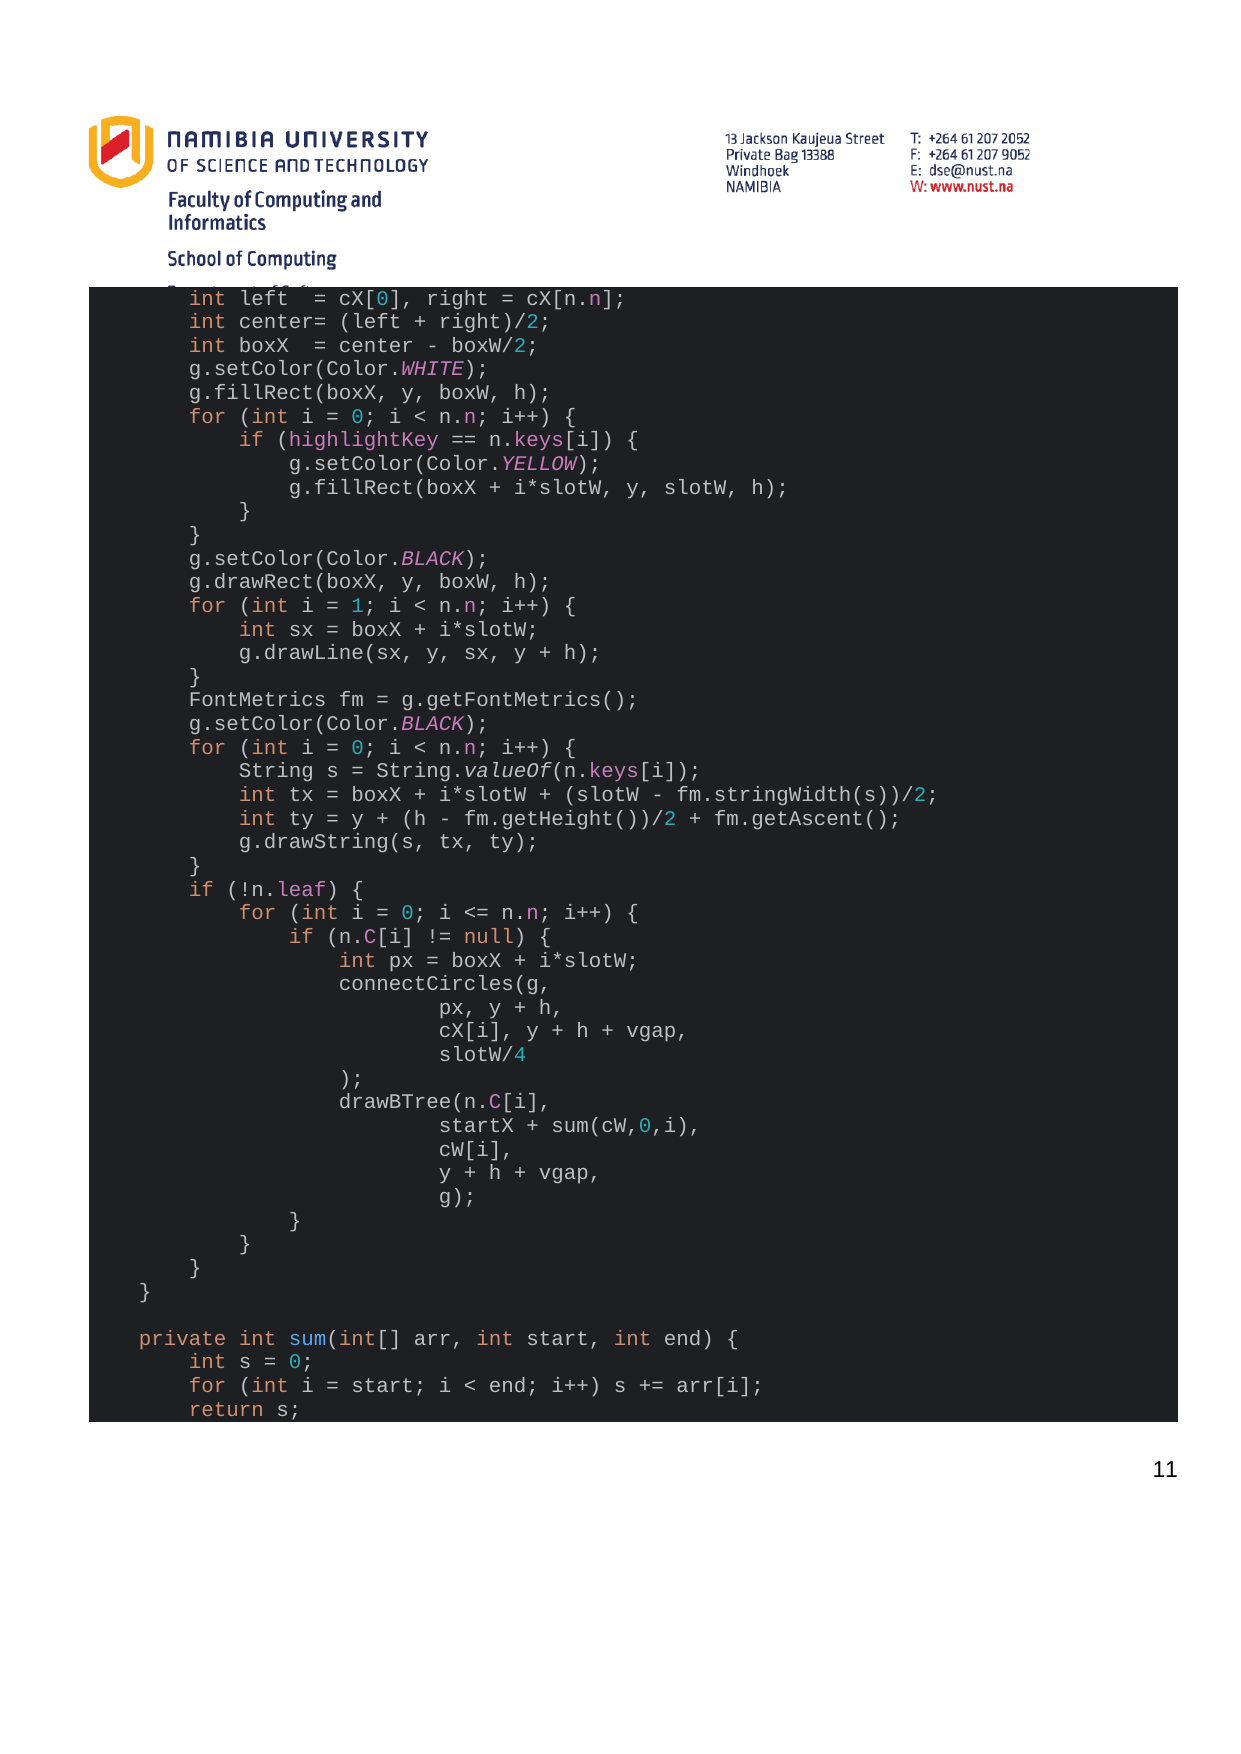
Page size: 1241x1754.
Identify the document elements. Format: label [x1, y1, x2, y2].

text [89, 287, 1178, 1422]
picture [88, 116, 1030, 322]
